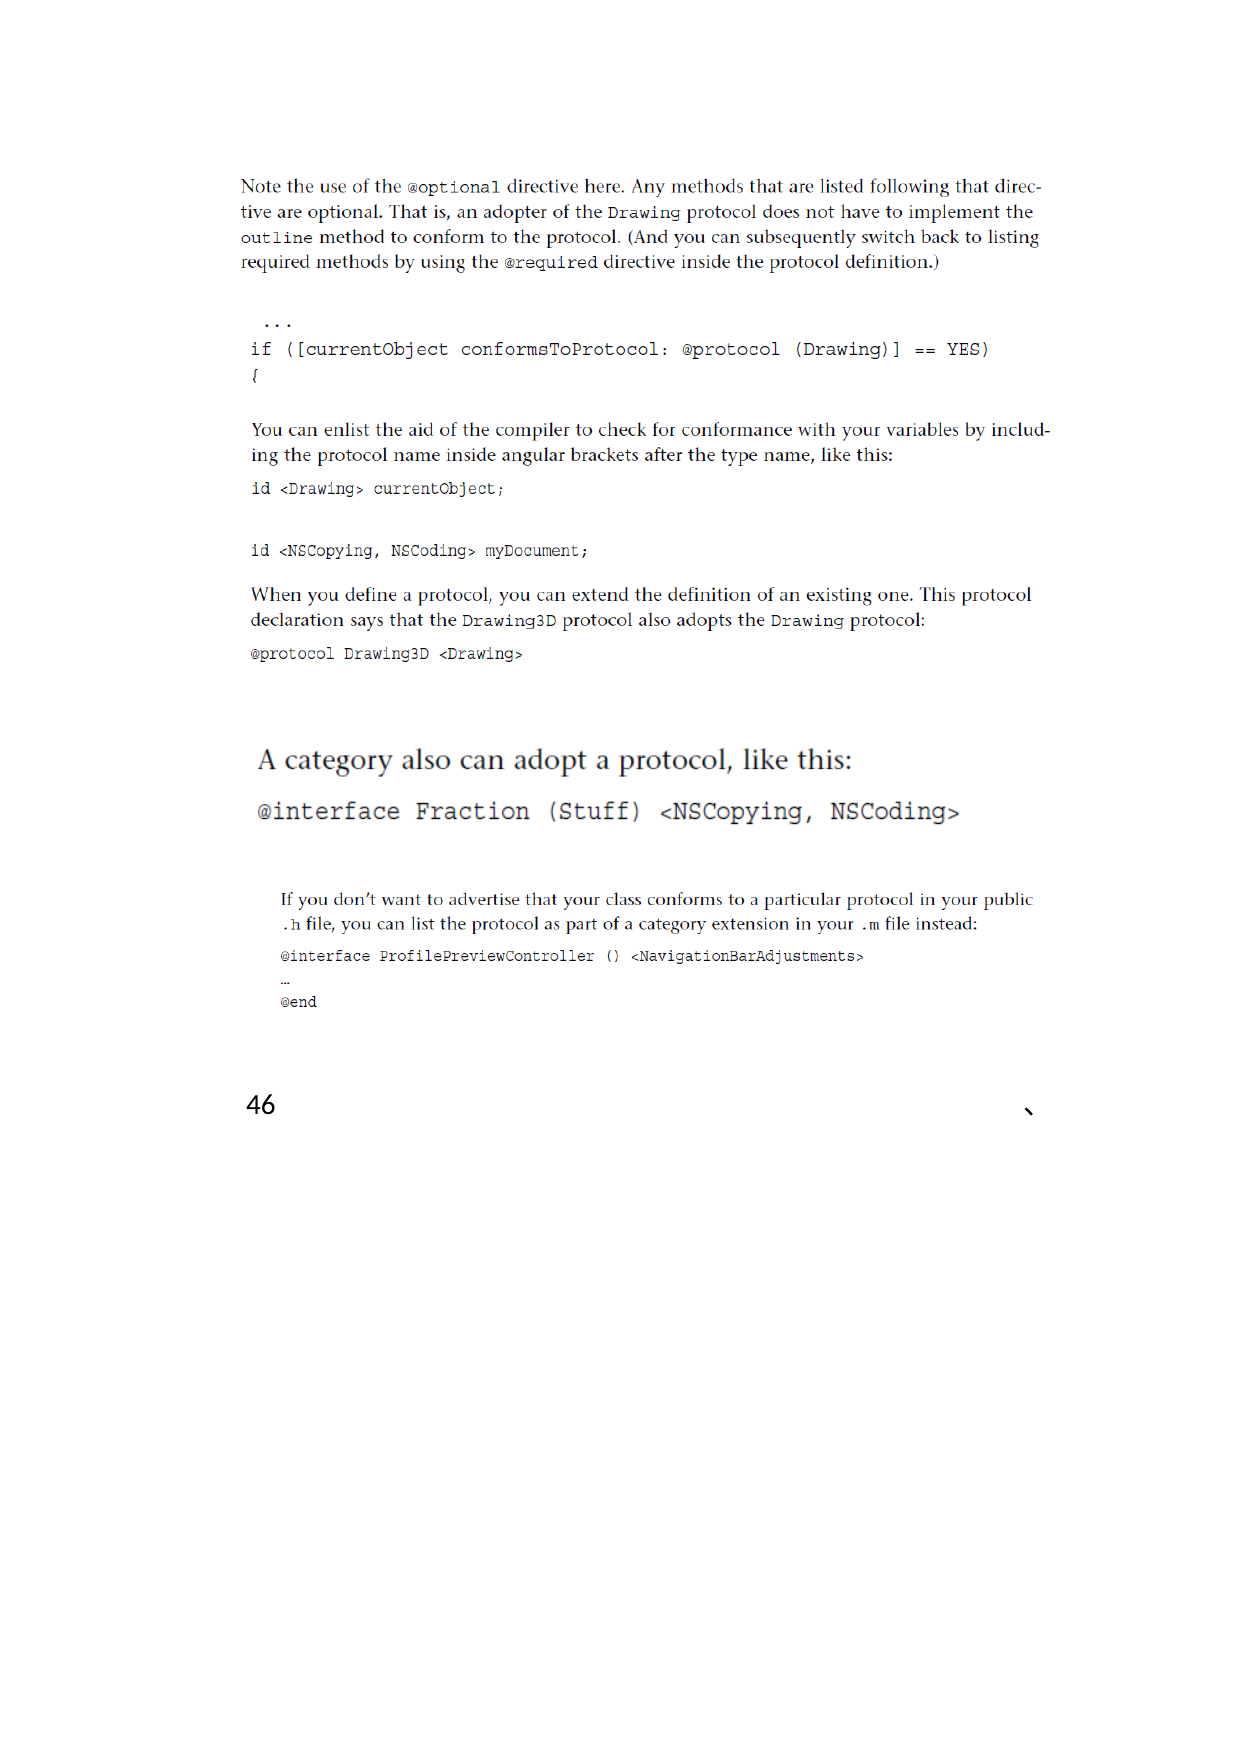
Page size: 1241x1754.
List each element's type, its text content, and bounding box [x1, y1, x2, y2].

picture [231, 880, 1097, 1019]
picture [231, 410, 1097, 503]
picture [231, 723, 1097, 838]
picture [231, 162, 1097, 278]
picture [231, 534, 1097, 682]
text 46、 [187, 1069, 1053, 1134]
picture [231, 318, 1097, 383]
